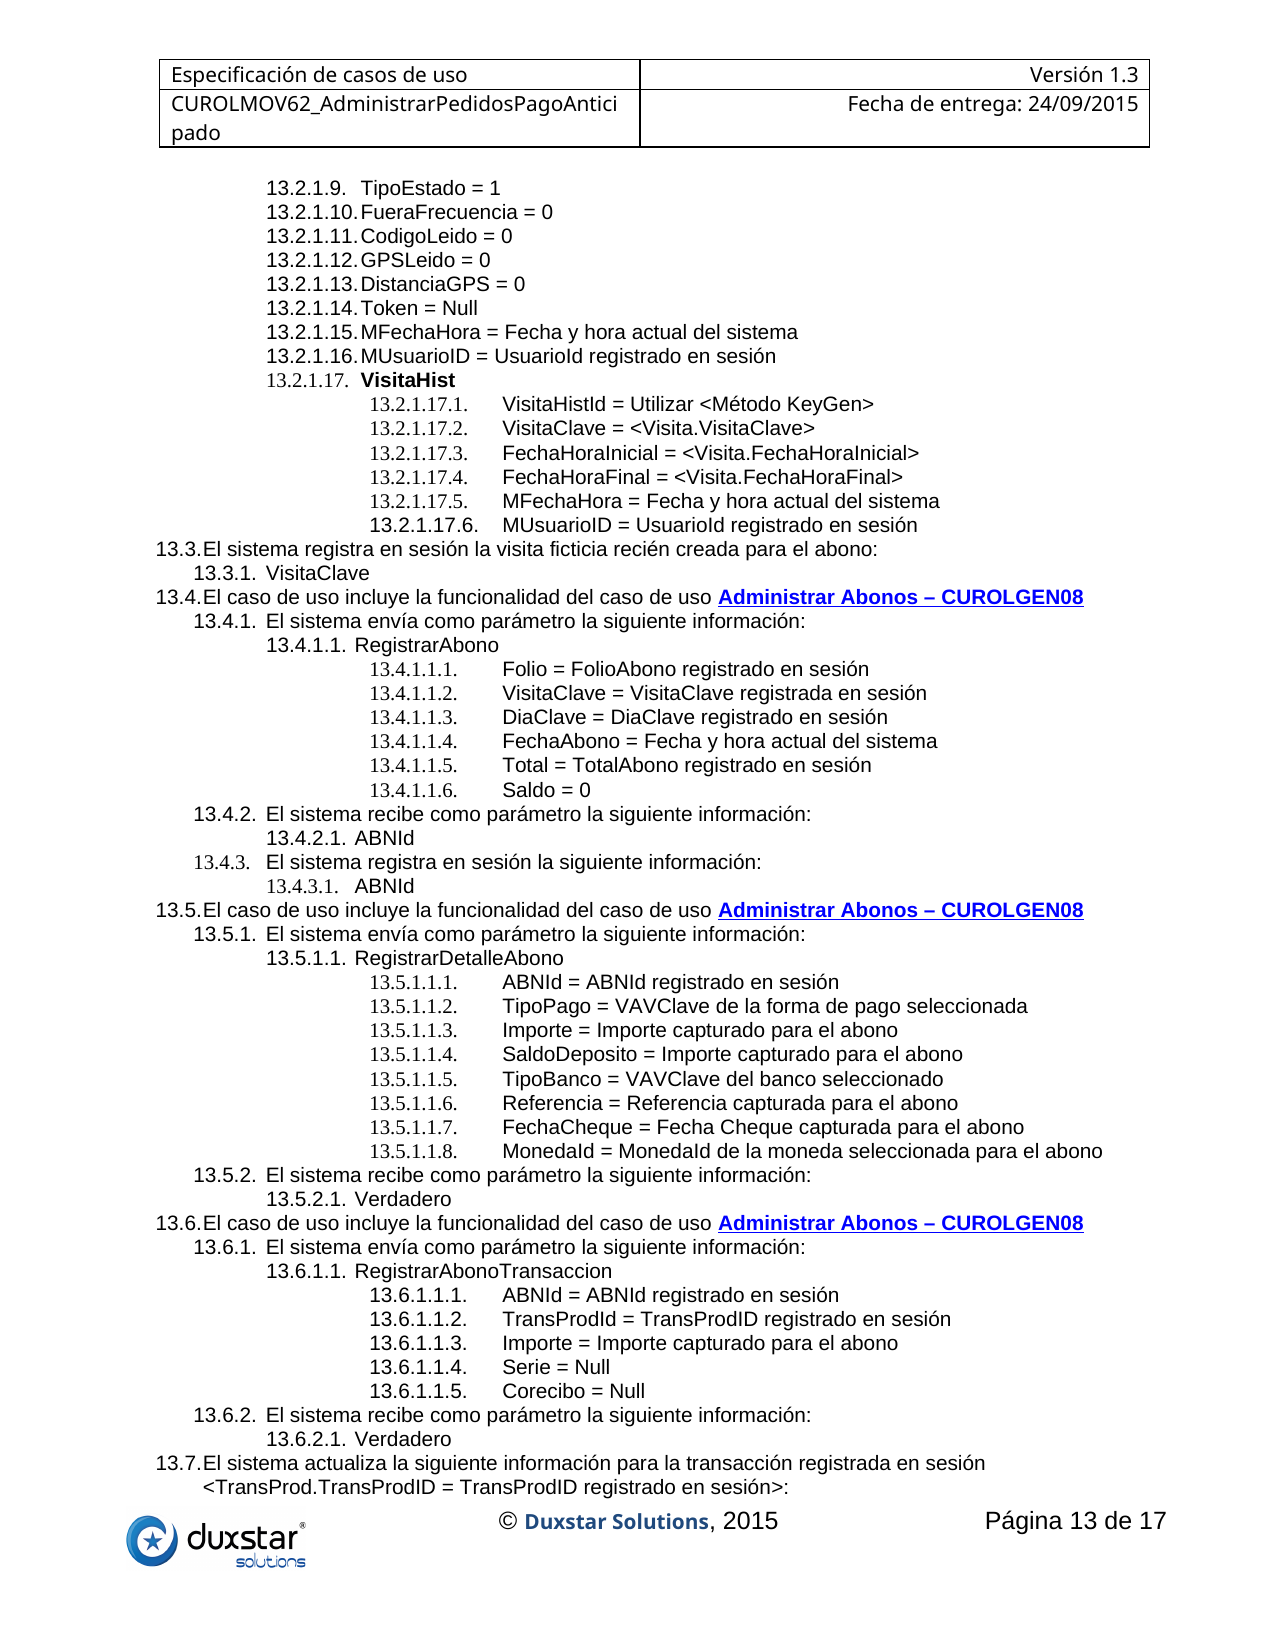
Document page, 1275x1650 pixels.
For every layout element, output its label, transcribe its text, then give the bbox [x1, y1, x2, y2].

list TipoEstado = 1 [266, 176, 1157, 200]
list El sistema envía como parámetro la siguiente información: [193, 609, 1157, 633]
list MFechaHora = Fecha y hora actual del sistema [266, 320, 1157, 344]
list Verdadero [266, 1427, 1157, 1451]
list MUsuarioID = UsuarioId registrado en sesión [369, 513, 1157, 537]
list El sistema recibe como parámetro la siguiente información: [193, 1403, 1157, 1427]
list VisitaHist [266, 368, 1157, 392]
list VisitaClave [193, 561, 1157, 585]
list TipoBanco = VAVClave del banco seleccionado [369, 1066, 1157, 1091]
list CodigoLeido = 0 [266, 224, 1157, 248]
list ABNId = ABNId registrado en sesión [369, 1283, 1157, 1307]
list RegistrarAbonoTransaccion [266, 1259, 1157, 1283]
list El sistema recibe como parámetro la siguiente información: [193, 802, 1157, 826]
list DiaClave = DiaClave registrado en sesión [369, 705, 1157, 729]
list TransProdId = TransProdID registrado en sesión [369, 1307, 1157, 1331]
list El sistema registra en sesión la siguiente información: [193, 849, 1157, 874]
list DistanciaGPS = 0 [266, 272, 1157, 296]
list FechaHoraInicial = <Visita.FechaHoraInicial> [369, 440, 1157, 464]
list FechaHoraFinal = <Visita.FechaHoraFinal> [369, 464, 1157, 489]
list El sistema actualiza la siguiente información para la transacción registrada en sesión <TransProd.TransProdID = TransProdID registrado en sesión>: [155, 1451, 1157, 1498]
list Total = TotalAbono registrado en sesión [369, 753, 1157, 777]
list ABNId [266, 826, 1157, 849]
list Serie = Null [369, 1355, 1157, 1379]
list RegistrarAbono [266, 633, 1157, 657]
picture [126, 1506, 306, 1571]
list Verdadero [266, 1187, 1157, 1211]
list Corecibo = Null [369, 1379, 1157, 1403]
list VisitaClave = VisitaClave registrada en sesión [369, 681, 1157, 705]
list ABNId [266, 874, 1157, 898]
list El caso de uso incluye la funcionalidad del caso de uso Administrar Abonos – CUROLGEN08 [155, 898, 1157, 922]
list El caso de uso incluye la funcionalidad del caso de uso Administrar Abonos – CUROLGEN08 [155, 1211, 1157, 1235]
list FechaAbono = Fecha y hora actual del sistema [369, 729, 1157, 753]
list GPSLeido = 0 [266, 248, 1157, 272]
list Token = Null [266, 296, 1157, 320]
list FueraFrecuencia = 0 [266, 200, 1157, 224]
list SaldoDeposito = Importe capturado para el abono [369, 1042, 1157, 1066]
list El sistema envía como parámetro la siguiente información: [193, 1235, 1157, 1259]
list VisitaHistId = Utilizar <Método KeyGen> [369, 392, 1157, 416]
list MonedaId = MonedaId de la moneda seleccionada para el abono [369, 1139, 1157, 1163]
list ABNId = ABNId registrado en sesión [369, 970, 1157, 994]
list Importe = Importe capturado para el abono [369, 1331, 1157, 1355]
list El caso de uso incluye la funcionalidad del caso de uso Administrar Abonos – CUROLGEN08 [155, 585, 1157, 609]
list FechaCheque = Fecha Cheque capturada para el abono [369, 1115, 1157, 1139]
list TipoPago = VAVClave de la forma de pago seleccionada [369, 994, 1157, 1018]
list RegistrarDetalleAbono [266, 946, 1157, 970]
list MFechaHora = Fecha y hora actual del sistema [369, 489, 1157, 513]
list Referencia = Referencia capturada para el abono [369, 1091, 1157, 1115]
list El sistema registra en sesión la visita ficticia recién creada para el abono: [155, 537, 1157, 561]
list Saldo = 0 [369, 777, 1157, 802]
list El sistema recibe como parámetro la siguiente información: [193, 1163, 1157, 1187]
list Importe = Importe capturado para el abono [369, 1018, 1157, 1042]
list El sistema envía como parámetro la siguiente información: [193, 922, 1157, 946]
list VisitaClave = <Visita.VisitaClave> [369, 416, 1157, 440]
list Folio = FolioAbono registrado en sesión [369, 657, 1157, 681]
list MUsuarioID = UsuarioId registrado en sesión [266, 344, 1157, 368]
